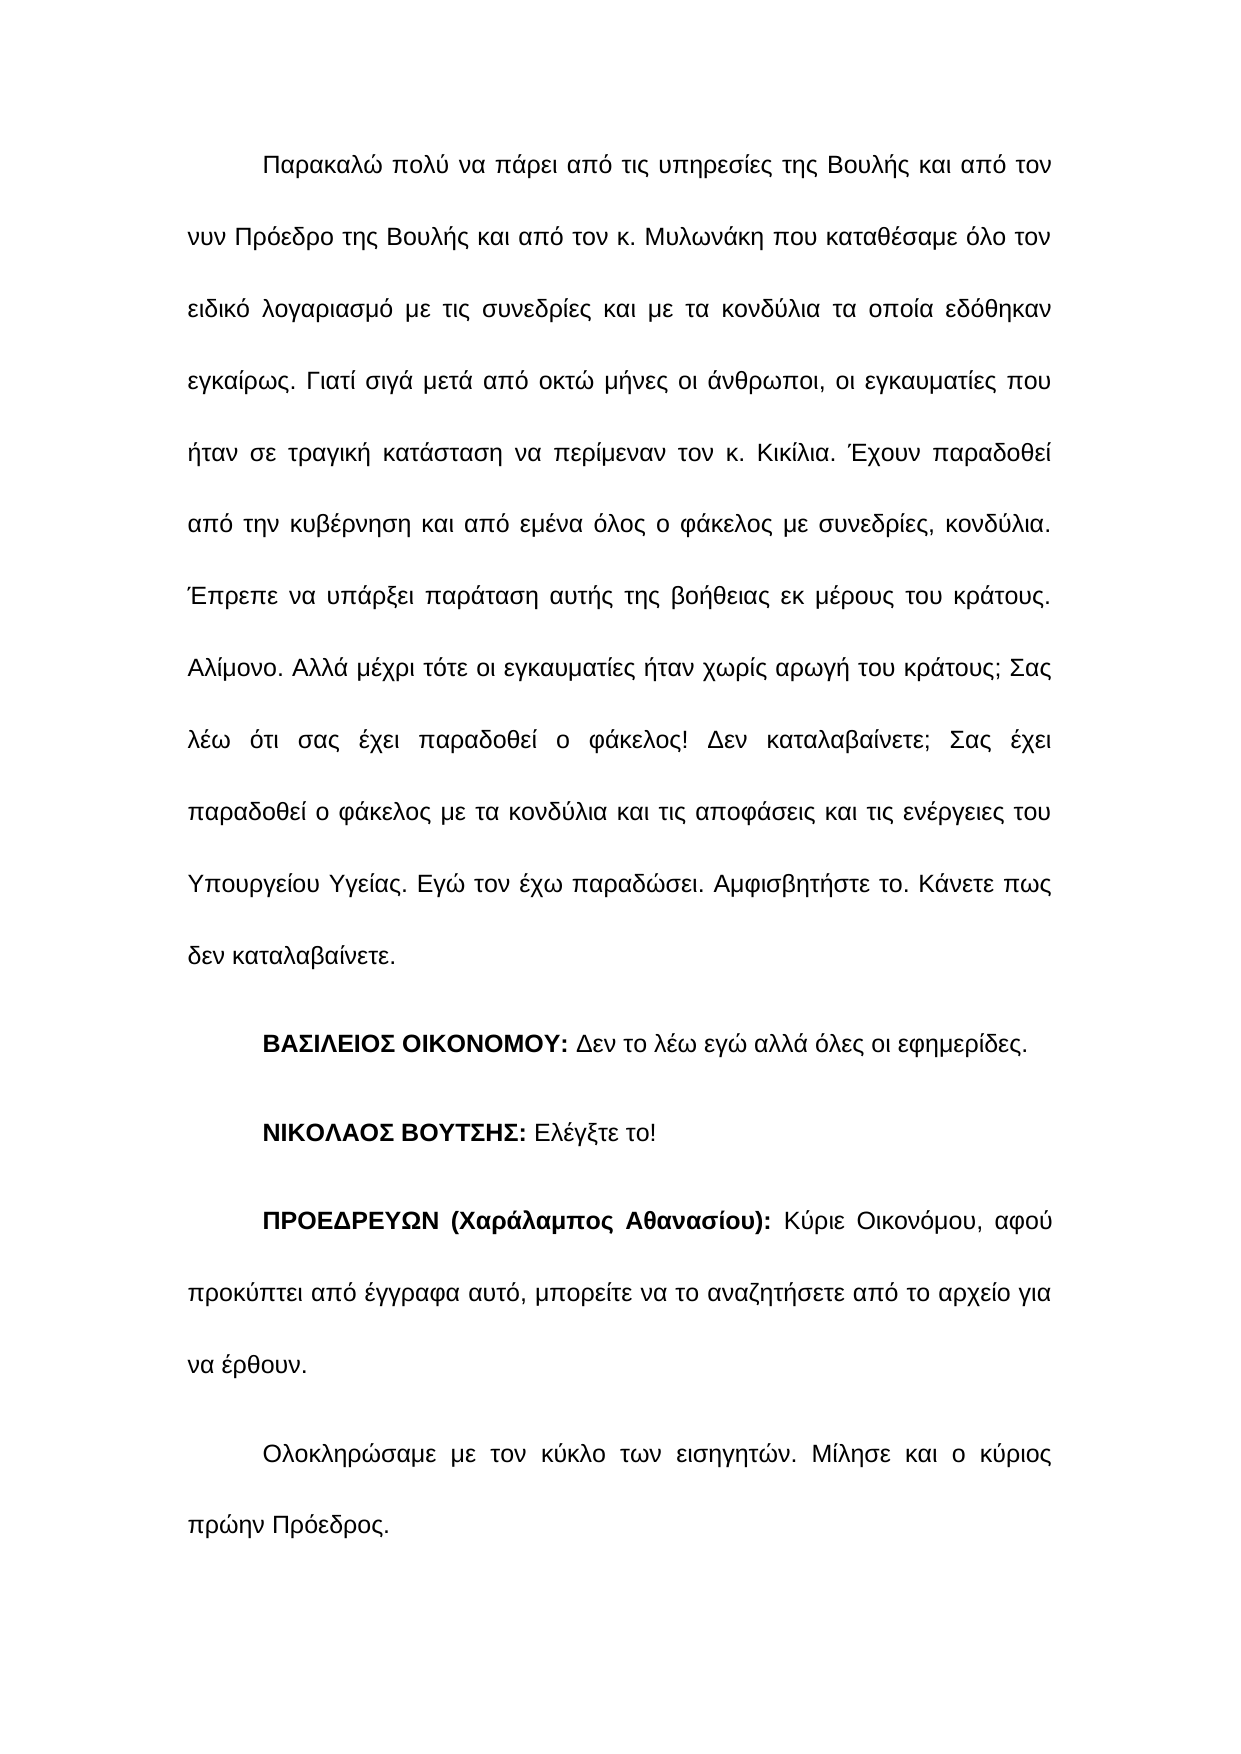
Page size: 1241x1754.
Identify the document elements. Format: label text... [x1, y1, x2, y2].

text ΝΙΚΟΛΑΟΣ ΒΟΥΤΣΗΣ: Ελέγξτε το! [187, 1118, 1053, 1146]
text ΠΡΟΕΔΡΕΥΩΝ (Χαράλαμπος Αθανασίου): Κύριε Οικονόμου, αφού προκύπτει από έγγραφα αυτό, μπορείτε να το αναζητήσετε από το αρχείο για να έρθουν. [187, 1206, 1053, 1379]
text ΒΑΣΙΛΕΙΟΣ ΟΙΚΟΝΟΜΟΥ: Δεν το λέω εγώ αλλά όλες οι εφημερίδες. [187, 1029, 1053, 1058]
text Ολοκληρώσαμε με τον κύκλο των εισηγητών. Μίλησε και ο κύριος πρώην Πρόεδρος. [187, 1438, 1053, 1539]
text Παρακαλώ πολύ να πάρει από τις υπηρεσίες της Βουλής και από τον νυν Πρόεδρο της Βουλής και από τον κ. Μυλωνάκη που καταθέσαμε όλο τον ειδικό λογαριασμό με τις συνεδρίες και με τα κονδύλια τα οποία εδόθηκαν εγκαίρως. Γιατί σιγά μετά από οκτώ μήνες οι άνθρωποι, οι εγκαυματίες που ήταν σε τραγική κατάσταση να περίμεναν τον κ. Κικίλια. Έχουν παραδοθεί από την κυβέρνηση και από εμένα όλος ο φάκελος με συνεδρίες, κονδύλια. Έπρεπε να υπάρξει παράταση αυτής της βοήθειας εκ μέρους του κράτους. Αλίμονο. Αλλά μέχρι τότε οι εγκαυματίες ήταν χωρίς αρωγή του κράτους; Σας λέω ότι σας έχει παραδοθεί ο φάκελος! Δεν καταλαβαίνετε; Σας έχει παραδοθεί ο φάκελος με τα κονδύλια και τις αποφάσεις και τις ενέργειες του Υπουργείου Υγείας. Εγώ τον έχω παραδώσει. Αμφισβητήστε το. Κάνετε πως δεν καταλαβαίνετε. [187, 150, 1053, 969]
